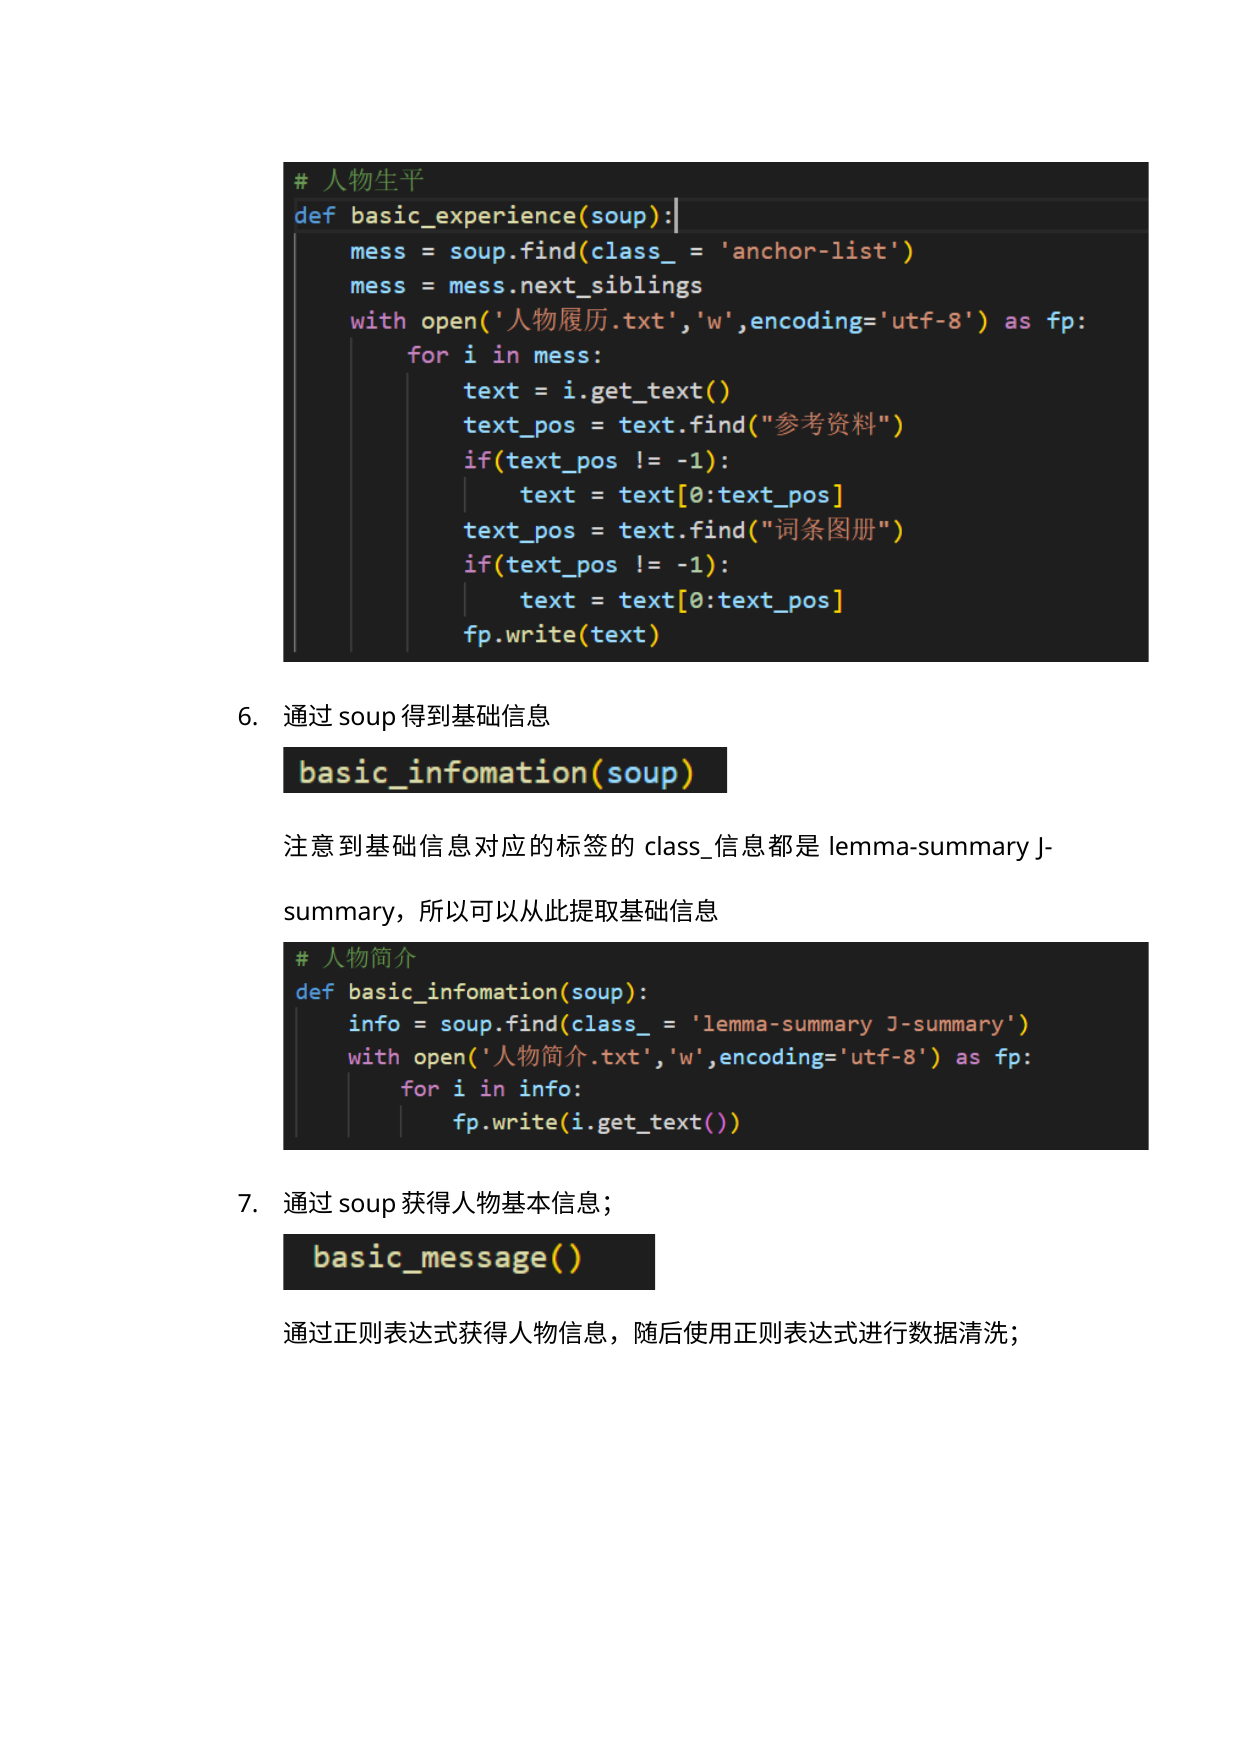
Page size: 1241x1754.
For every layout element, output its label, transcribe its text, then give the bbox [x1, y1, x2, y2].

picture [283, 942, 1149, 1150]
picture [283, 747, 728, 793]
list 通过正则表达式获得人物信息，随后使用正则表达式进行数据清洗； [283, 1299, 1053, 1364]
list 通过soup得到基础信息 [237, 682, 1053, 747]
picture [283, 162, 1149, 662]
picture [283, 1234, 656, 1290]
list 通过soup获得人物基本信息； [237, 1169, 1053, 1234]
list 注意到基础信息对应的标签的class_信息都是lemma-summary J-summary，所以可以从此提取基础信息 [283, 812, 1053, 942]
